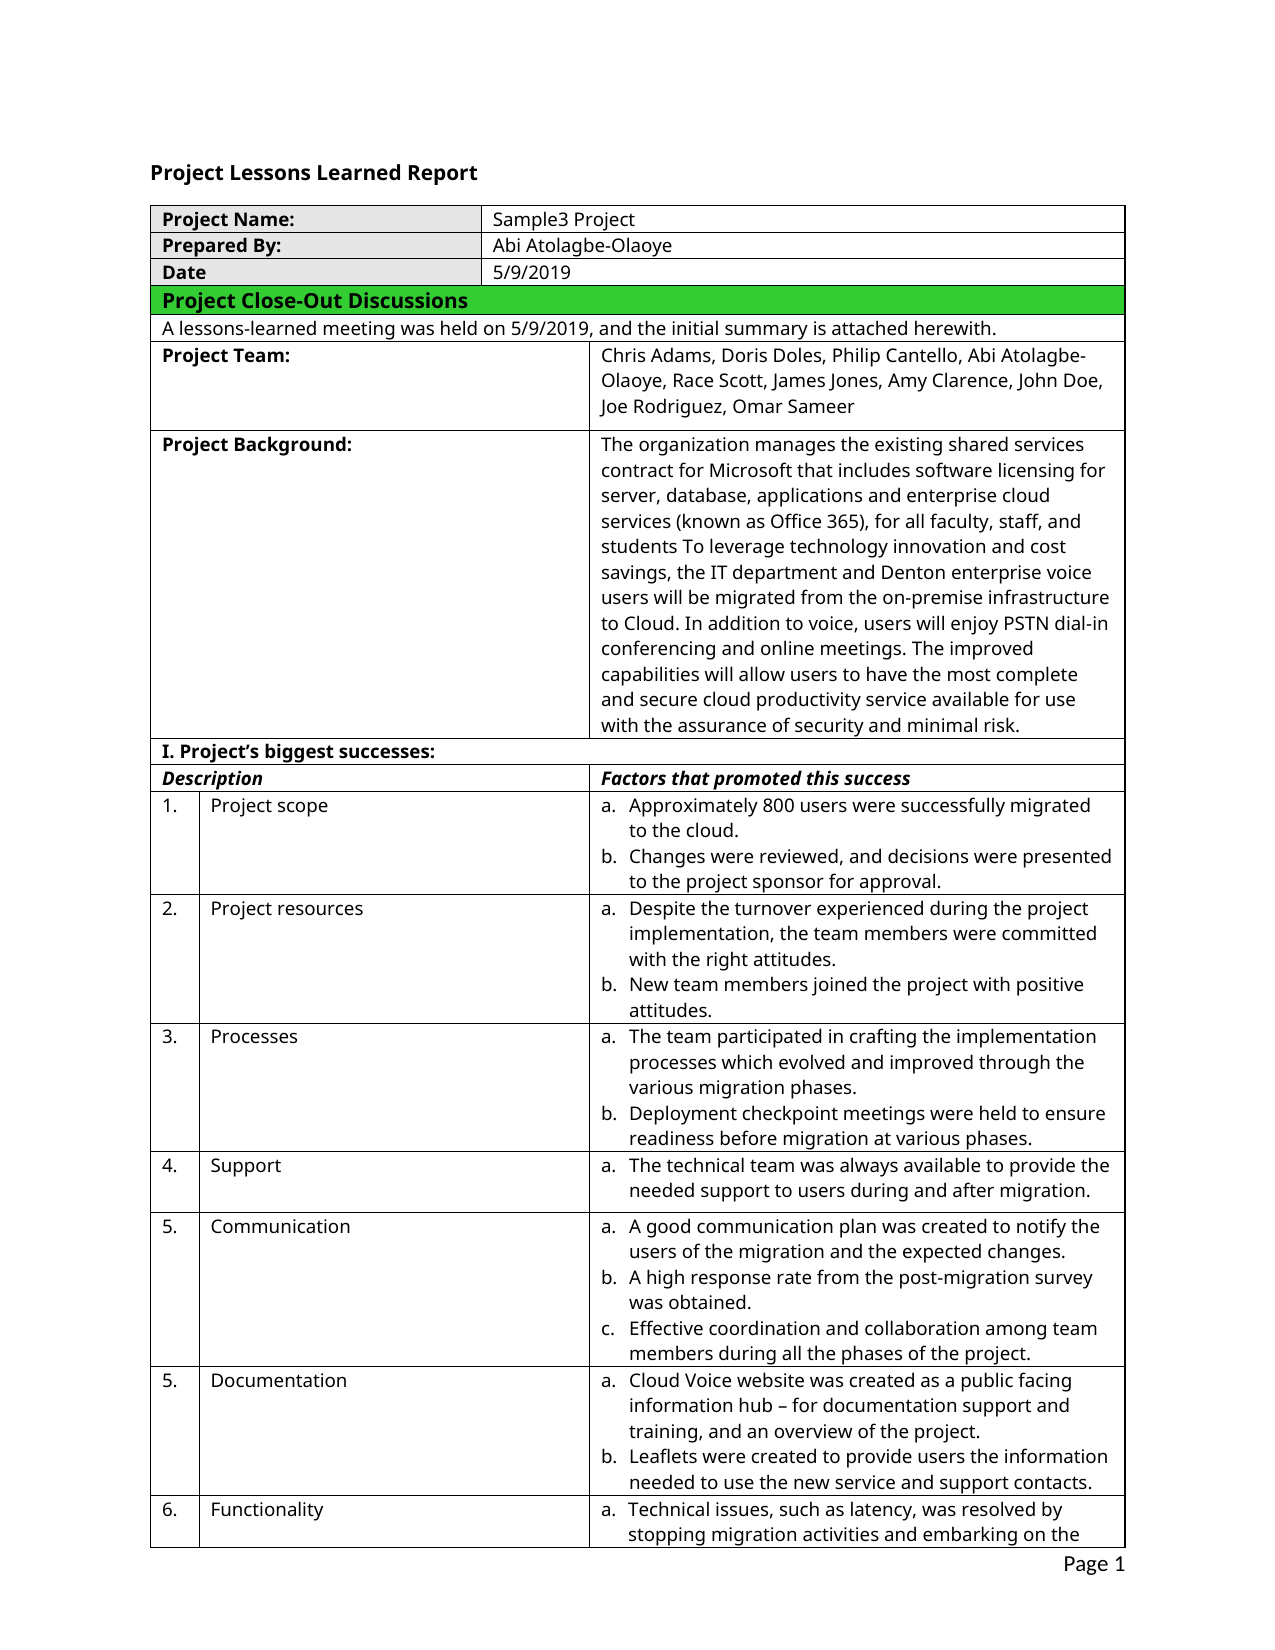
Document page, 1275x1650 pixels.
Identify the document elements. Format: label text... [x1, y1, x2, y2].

table_cell 2. [151, 895, 199, 1023]
table_cell I. Project’s biggest successes: [151, 739, 1124, 764]
text Project Lessons Learned Report [150, 158, 1125, 186]
table_cell 5. [151, 1213, 199, 1366]
table_cell Project Close-Out Discussions [151, 286, 1124, 314]
table_cell 6. [151, 1496, 199, 1547]
table_cell The technical team was always available to provide the needed support to users during and after migration. [590, 1152, 1124, 1212]
table_cell Support [200, 1152, 589, 1212]
table_cell The team participated in crafting the implementation processes which evolved and improved through the various migration phases. Deployment checkpoint meetings were held to ensure readiness before migration at various phases. [590, 1024, 1124, 1151]
table_cell Project scope [200, 792, 589, 894]
table_cell Chris Adams, Doris Doles, Philip Cantello, Abi Atolagbe-Olaoye, Race Scott, James Jones, Amy Clarence, John Doe, Joe Rodriguez, Omar Sameer [590, 342, 1124, 430]
table_cell Communication [200, 1213, 589, 1366]
table_cell Processes [200, 1024, 589, 1151]
table_cell 5/9/2019 [482, 259, 1124, 285]
table_cell 5. [151, 1367, 199, 1495]
table_cell Project Team: [151, 342, 589, 430]
table_cell A good communication plan was created to notify the users of the migration and the expected changes. A high response rate from the post-migration survey was obtained. Effective coordination and collaboration among team members during all the phases of the project. [590, 1213, 1124, 1366]
table_cell 4. [151, 1152, 199, 1212]
table_cell Description [151, 765, 589, 791]
table_cell Project Background: [151, 431, 589, 738]
table_cell Cloud Voice website was created as a public facing information hub – for documentation support and training, and an overview of the project. Leaflets were created to provide users the information needed to use the new service and support contacts. [590, 1367, 1124, 1495]
table_cell 3. [151, 1024, 199, 1151]
table_cell Functionality [200, 1496, 589, 1547]
table_cell Prepared By: [151, 233, 481, 258]
table_header Project Name: [151, 206, 481, 232]
table_cell The organization manages the existing shared services contract for Microsoft that includes software licensing for server, database, applications and enterprise cloud services (known as Office 365), for all faculty, staff, and students To leverage technology innovation and cost savings, the IT department and Denton enterprise voice users will be migrated from the on-premise infrastructure to Cloud. In addition to voice, users will enjoy PSTN dial-in conferencing and online meetings. The improved capabilities will allow users to have the most complete and secure cloud productivity service available for use with the assurance of security and minimal risk. [590, 431, 1124, 738]
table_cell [590, 1496, 1124, 1547]
table_cell Abi Atolagbe-Olaoye [482, 233, 1124, 258]
table_cell Project resources [200, 895, 589, 1023]
table_header Sample3 Project [482, 206, 1124, 232]
table_cell Factors that promoted this success [590, 765, 1124, 791]
table_cell Approximately 800 users were successfully migrated to the cloud. Changes were reviewed, and decisions were presented to the project sponsor for approval. [590, 792, 1124, 894]
table_cell Date [151, 259, 481, 285]
table_cell 1. [151, 792, 199, 894]
table_cell Despite the turnover experienced during the project implementation, the team members were committed with the right attitudes. New team members joined the project with positive attitudes. [590, 895, 1124, 1023]
table_cell Documentation [200, 1367, 589, 1495]
table_cell A lessons-learned meeting was held on 5/9/2019, and the initial summary is attached herewith. [151, 315, 1124, 341]
